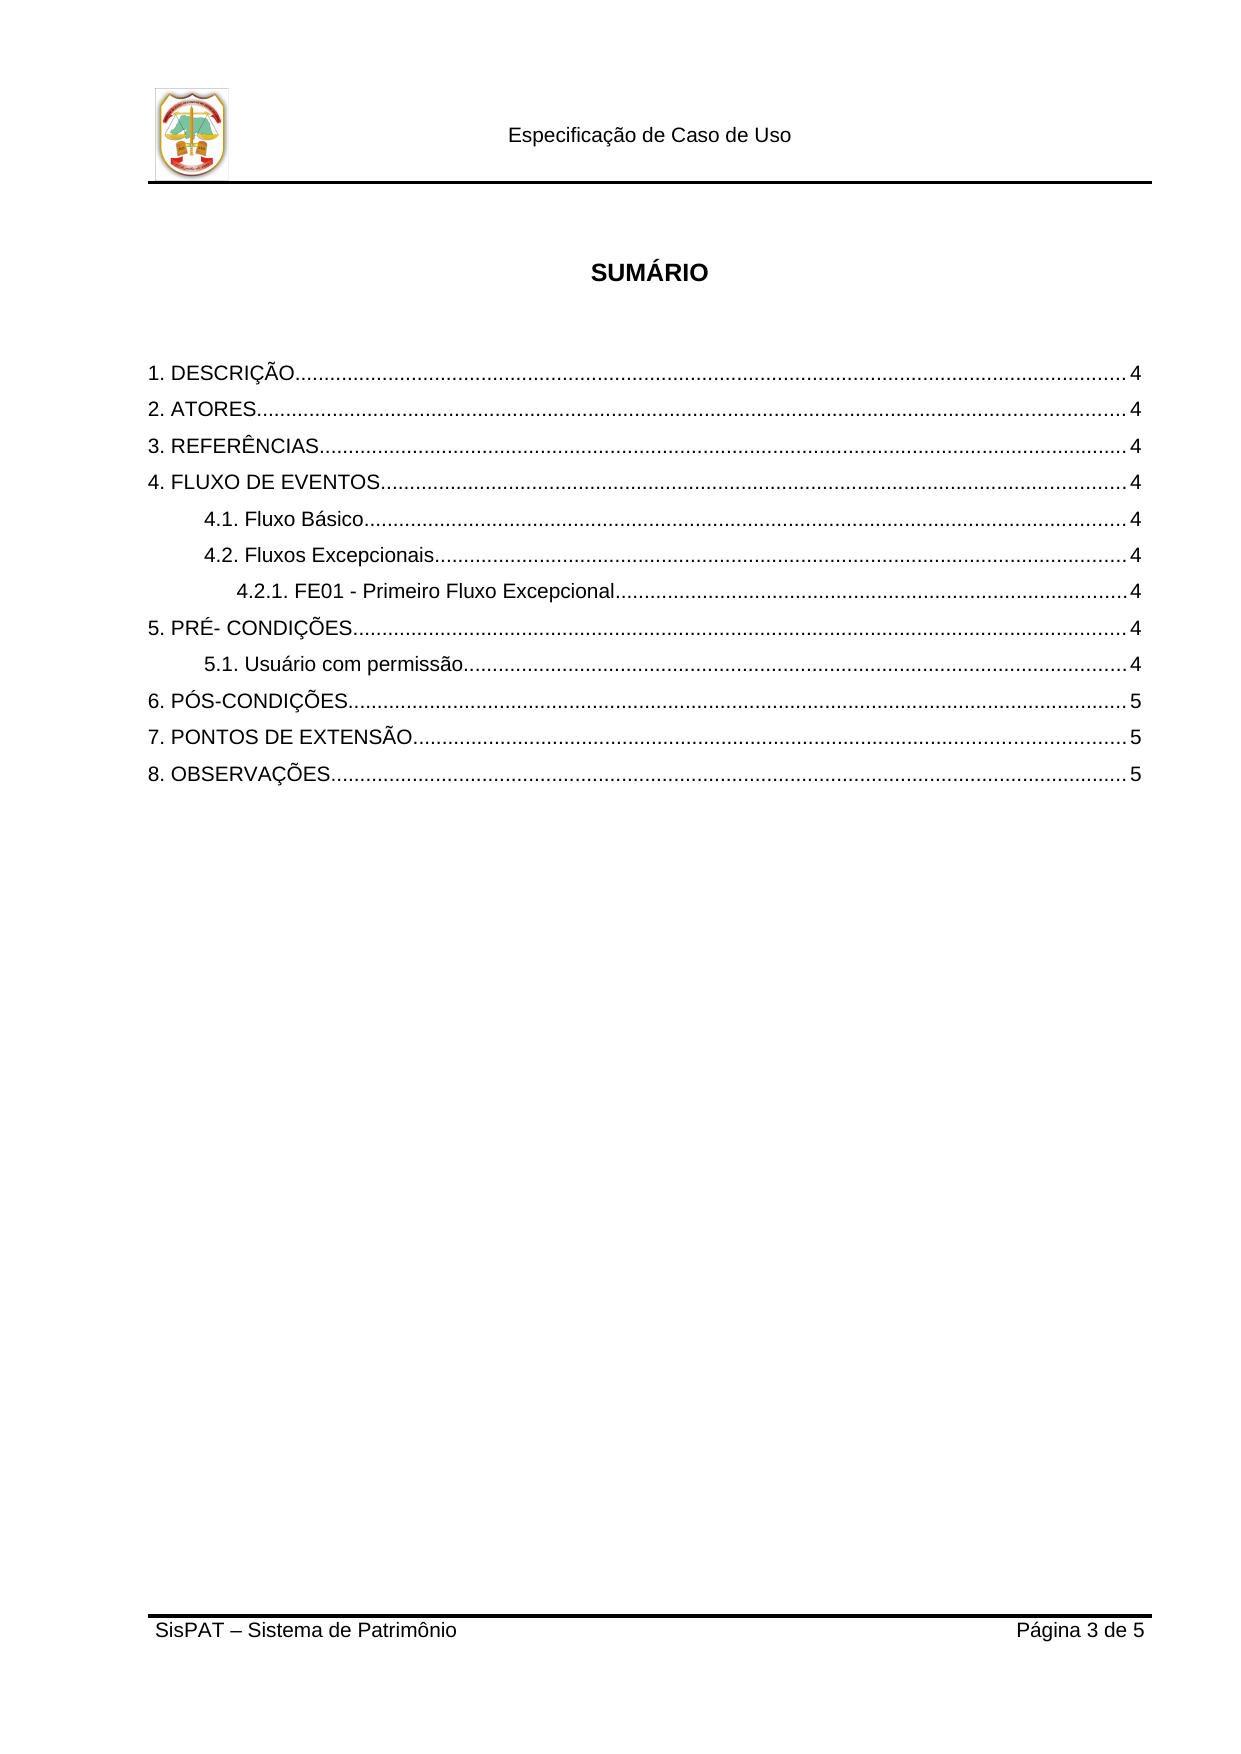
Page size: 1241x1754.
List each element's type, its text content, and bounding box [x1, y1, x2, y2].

title SUMÁRIO [148, 258, 1152, 287]
picture [155, 88, 229, 181]
text 4.2.1. FE01 - Primeiro Fluxo Excepcional 4 [236, 579, 1152, 603]
text 5.1. Usuário com permissão 4 [204, 652, 1152, 676]
text 6. pós-condições 5 [148, 689, 1152, 713]
text 8. oBservações 5 [148, 762, 1152, 786]
text 4. Fluxo de Eventos 4 [148, 470, 1152, 494]
text 5. Pré- condições 4 [148, 616, 1152, 640]
text 4.2. Fluxos Excepcionais 4 [204, 543, 1152, 567]
text 1. Descrição 4 [148, 361, 1152, 384]
text 3. Referências 4 [148, 433, 1152, 457]
text 2. Atores 4 [148, 397, 1152, 421]
text 7. Pontos de Extensão 5 [148, 725, 1152, 749]
text 4.1. Fluxo Básico 4 [204, 506, 1152, 530]
